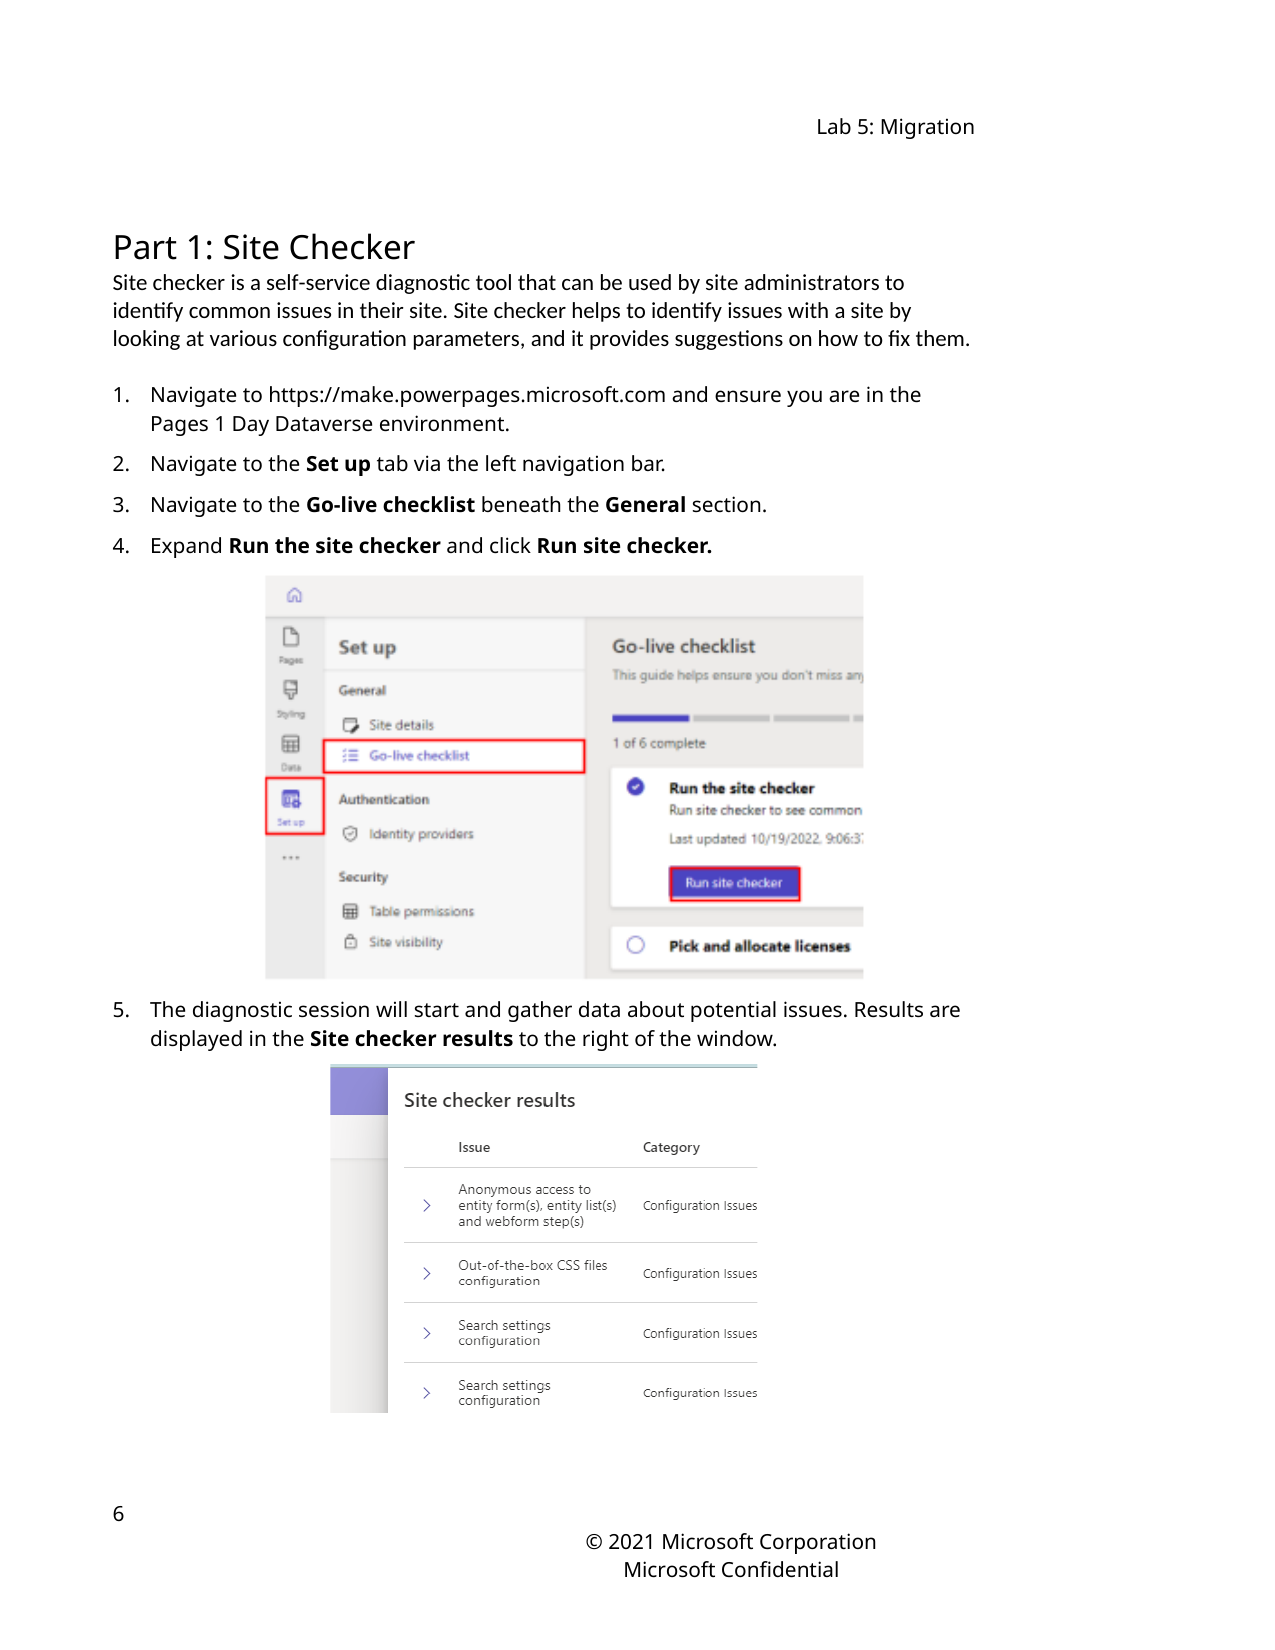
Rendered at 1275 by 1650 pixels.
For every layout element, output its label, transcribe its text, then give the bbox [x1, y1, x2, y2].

text Expand Run the site checker and click Run site checker. [112, 531, 975, 560]
picture [330, 1064, 758, 1413]
text The diagnostic session will start and gather data about potential issues. Results are displayed in the Site checker results to the right of the window. [112, 995, 975, 1052]
subtitle Part 1: Site Checker [112, 225, 975, 268]
text Navigate to the Set up tab via the left navigation bar. [112, 449, 975, 478]
text Navigate to the Go-live checklist beneath the General section. [112, 491, 975, 519]
list Navigate to https://make.powerpages.microsoft.com and ensure you are in the Pages 1 Day Dataverse environment. [112, 380, 975, 437]
text Site checker is a self-service diagnostic tool that can be used by site administrators to identify common issues in their site. Site checker helps to identify issues with a site by looking at various configuration parameters, and it provides suggestions on how to fix them. [112, 268, 975, 352]
